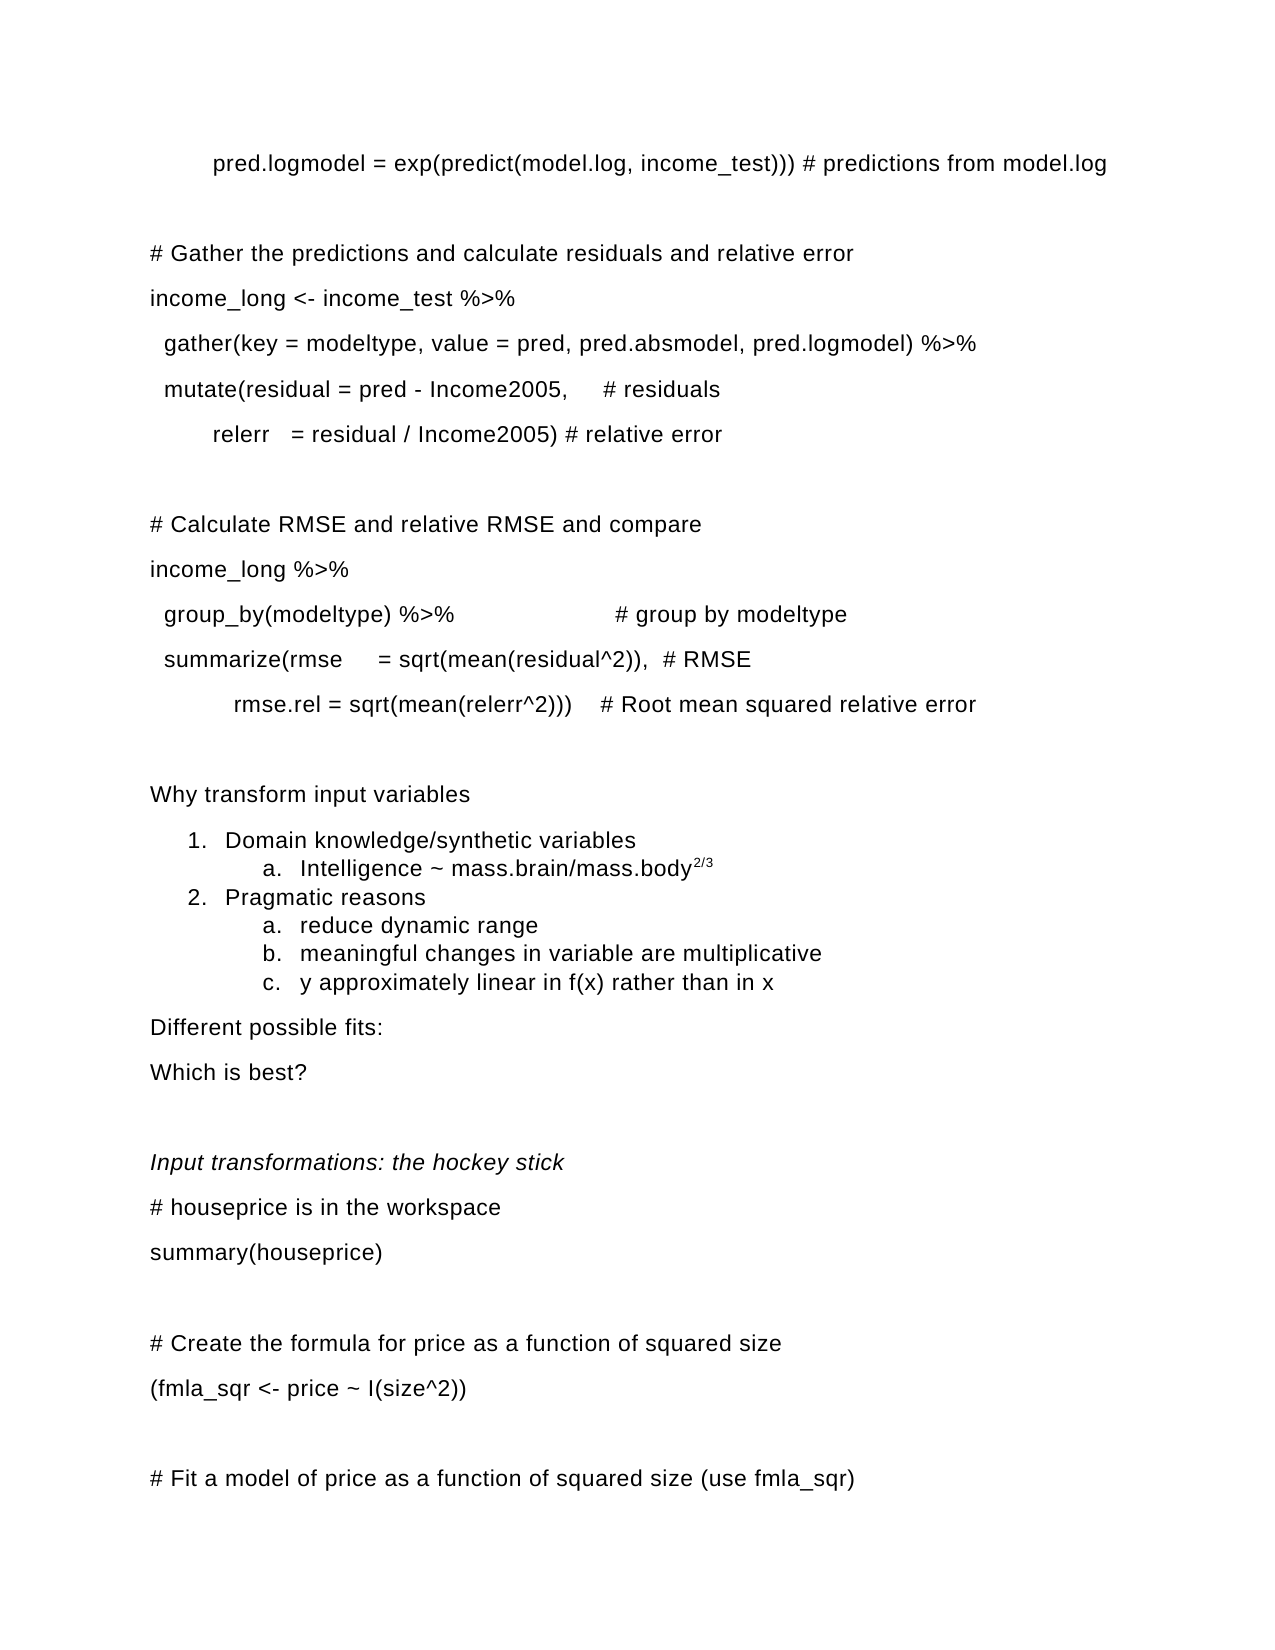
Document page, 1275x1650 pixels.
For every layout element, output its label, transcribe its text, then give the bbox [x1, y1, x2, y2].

text # Fit a model of price as a function of squared size (use fmla_sqr) [150, 1465, 1125, 1491]
text Input transformations: the hockey stick [150, 1149, 1125, 1176]
list Domain knowledge/synthetic variables [187, 827, 1125, 853]
text rmse.rel = sqrt(mean(relerr^2))) # Root mean squared relative error [150, 691, 1125, 718]
text (fmla_sqr <- price ~ I(size^2)) [150, 1375, 1125, 1401]
text relerr = residual / Income2005) # relative error [150, 421, 1125, 447]
text mutate(residual = pred - Income2005, # residuals [150, 376, 1125, 402]
text # Gather the predictions and calculate residuals and relative error [150, 240, 1125, 267]
text summary(houseprice) [150, 1239, 1125, 1266]
text group_by(modeltype) %>% # group by modeltype [150, 601, 1125, 627]
text Different possible fits: [150, 1014, 1125, 1040]
text pred.logmodel = exp(predict(model.log, income_test))) # predictions from model.log [150, 150, 1125, 176]
text Why transform input variables [150, 781, 1125, 808]
text income_long <- income_test %>% [150, 285, 1125, 312]
text Which is best? [150, 1059, 1125, 1085]
list y approximately linear in f(x) rather than in x [262, 969, 1125, 995]
text summarize(rmse = sqrt(mean(residual^2)), # RMSE [150, 646, 1125, 672]
text income_long %>% [150, 556, 1125, 582]
list Intelligence ~ mass.brain/mass.body2/3 [262, 855, 1125, 881]
list reduce dynamic range [262, 912, 1125, 938]
text # Calculate RMSE and relative RMSE and compare [150, 511, 1125, 537]
text gather(key = modeltype, value = pred, pred.absmodel, pred.logmodel) %>% [150, 330, 1125, 357]
text # Create the formula for price as a function of squared size [150, 1329, 1125, 1356]
list Pragmatic reasons [187, 883, 1125, 910]
list meaningful changes in variable are multiplicative [262, 940, 1125, 967]
text # houseprice is in the workspace [150, 1194, 1125, 1221]
